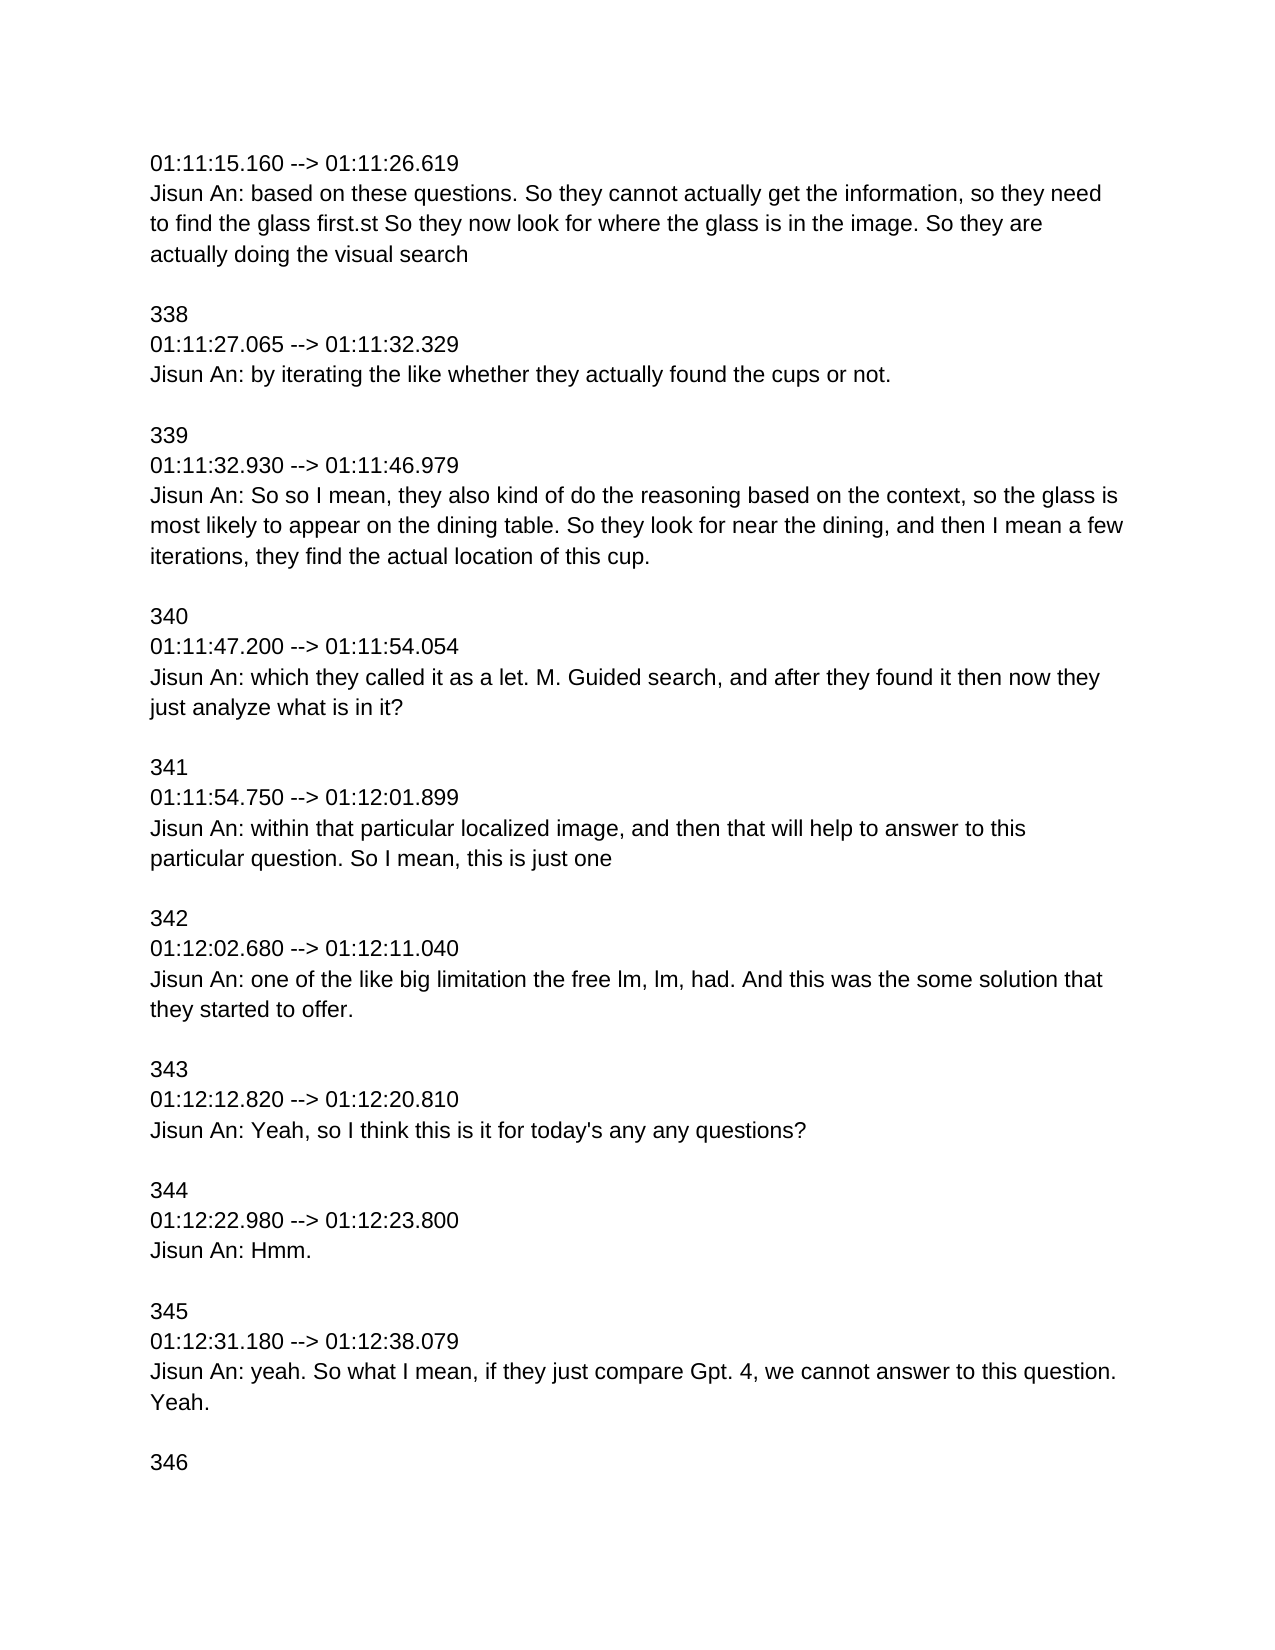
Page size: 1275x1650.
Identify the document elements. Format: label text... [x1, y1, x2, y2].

text 344 [150, 1177, 1125, 1203]
text Jisun An: Yeah, so I think this is it for today's any any questions? [150, 1117, 1125, 1143]
text 01:11:32.930 --> 01:11:46.979 [150, 452, 1125, 478]
text 340 [150, 603, 1125, 629]
text 343 [150, 1056, 1125, 1083]
text 345 [150, 1298, 1125, 1324]
text Jisun An: yeah. So what I mean, if they just compare Gpt. 4, we cannot answer to this question. Yeah. [150, 1358, 1125, 1415]
text 01:12:12.820 --> 01:12:20.810 [150, 1086, 1125, 1113]
text 339 [150, 422, 1125, 448]
text 01:12:02.680 --> 01:12:11.040 [150, 935, 1125, 962]
text Jisun An: which they called it as a let. M. Guided search, and after they found it then now they just analyze what is in it? [150, 663, 1125, 720]
text Jisun An: based on these questions. So they cannot actually get the information, so they need to find the glass first.st So they now look for where the glass is in the image. So they are actually doing the visual search [150, 180, 1125, 267]
text Jisun An: So so I mean, they also kind of do the reasoning based on the context, so the glass is most likely to appear on the dining table. So they look for near the dining, and then I mean a few iterations, they find the actual location of this cup. [150, 482, 1125, 569]
text Jisun An: within that particular localized image, and then that will help to answer to this particular question. So I mean, this is just one [150, 814, 1125, 871]
text Jisun An: one of the like big limitation the free lm, lm, had. And this was the some solution that they started to offer. [150, 966, 1125, 1022]
text 01:11:27.065 --> 01:11:32.329 [150, 331, 1125, 358]
text 01:12:22.980 --> 01:12:23.800 [150, 1207, 1125, 1234]
text 01:11:15.160 --> 01:11:26.619 [150, 150, 1125, 176]
text 342 [150, 905, 1125, 932]
text Jisun An: by iterating the like whether they actually found the cups or not. [150, 361, 1125, 388]
text 338 [150, 301, 1125, 327]
text 341 [150, 754, 1125, 781]
text Jisun An: Hmm. [150, 1237, 1125, 1264]
text 01:11:54.750 --> 01:12:01.899 [150, 784, 1125, 811]
text 01:12:31.180 --> 01:12:38.079 [150, 1328, 1125, 1354]
text 346 [150, 1449, 1125, 1475]
text 01:11:47.200 --> 01:11:54.054 [150, 633, 1125, 660]
